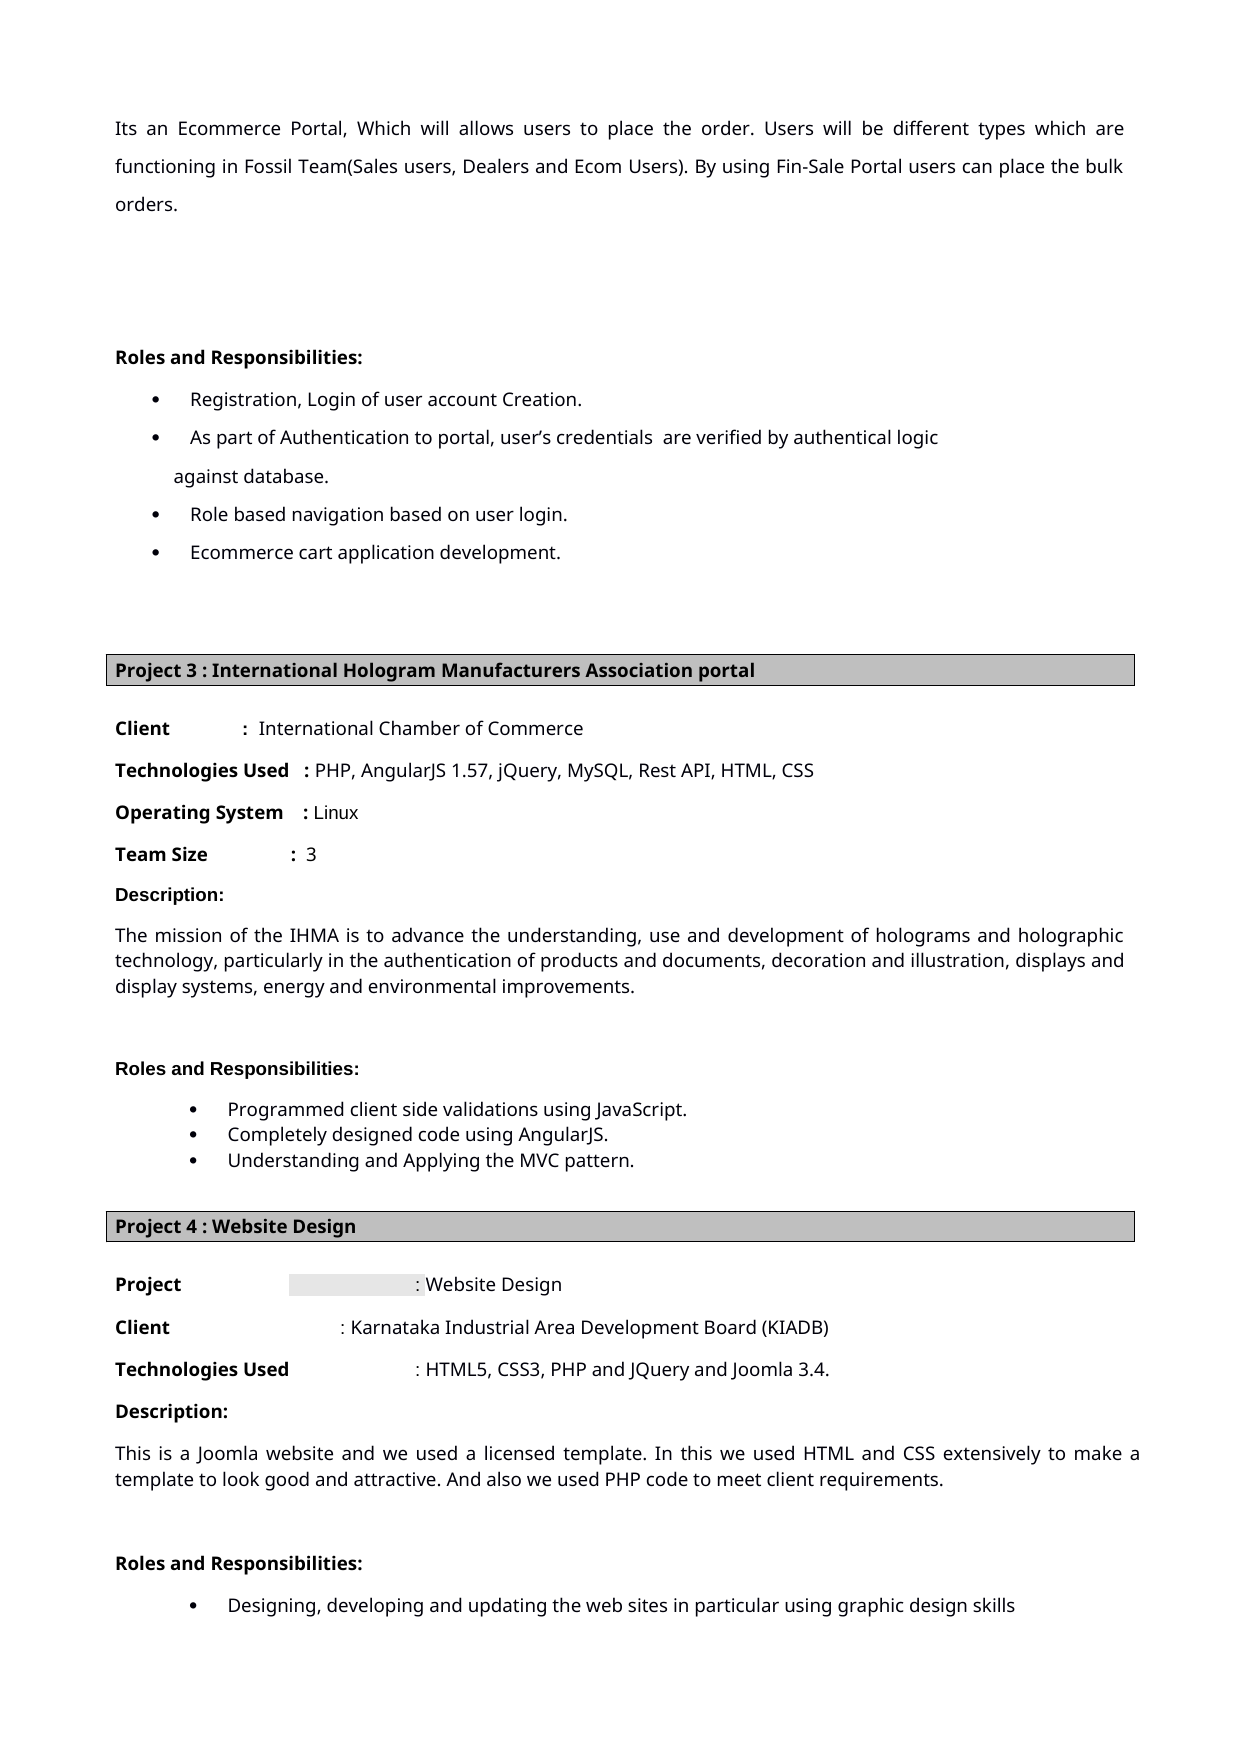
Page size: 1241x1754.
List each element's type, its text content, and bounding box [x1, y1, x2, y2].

text Team Size : 3 [115, 842, 1125, 867]
text Roles and Responsibilities: [115, 1058, 1125, 1079]
list Understanding and Applying the MVC pattern. [190, 1147, 1125, 1172]
text against database. [115, 463, 1125, 488]
text Technologies Used : PHP, AngularJS 1.57, jQuery, MySQL, Rest API, HTML, CSS [115, 757, 1125, 783]
text Technologies Used : HTML5, CSS3, PHP and JQuery and Joomla 3.4. [115, 1356, 1125, 1382]
list Registration, Login of user account Creation. [152, 386, 1125, 412]
text Operating System : Linux [115, 799, 1125, 825]
text Roles and Responsibilities: [115, 1550, 1125, 1576]
text This is a Joomla website and we used a licensed template. In this we used HTML and CSS extensively to make a template to look good and attractive. And also we used PHP code to meet client requirements. [115, 1441, 1143, 1492]
text Client : International Chamber of Commerce [115, 715, 1125, 741]
list As part of Authentication to portal, user’s credentials are verified by authentical logic [152, 425, 1125, 450]
text Description: [115, 1398, 1125, 1424]
list Programmed client side validations using JavaScript. [190, 1096, 1125, 1121]
text Roles and Responsibilities: [115, 344, 1125, 370]
text Its an Ecommerce Portal, Which will allows users to place the order. Users will be different types which are functioning in Fossil Team(Sales users, Dealers and Ecom Users). By using Fin-Sale Portal users can place the bulk orders. [115, 115, 1125, 217]
text Project 3 : International Hologram Manufacturers Association portal [107, 655, 1134, 685]
list Ecommerce cart application development. [152, 539, 1125, 565]
text Project : Website Design [115, 1272, 1125, 1297]
text Description: [115, 884, 1125, 906]
text Client : Karnataka Industrial Area Development Board (KIADB) [115, 1314, 1125, 1339]
list Designing, developing and updating the web sites in particular using graphic design skills [190, 1593, 1125, 1618]
text The mission of the IHMA is to advance the understanding, use and development of holograms and holographic technology, particularly in the authentication of products and documents, decoration and illustration, displays and display systems, energy and environmental improvements. [115, 922, 1125, 999]
text Project 4 : Website Design [107, 1212, 1134, 1241]
list Role based navigation based on user login. [152, 501, 1125, 527]
list Completely designed code using AngularJS. [190, 1121, 1125, 1147]
